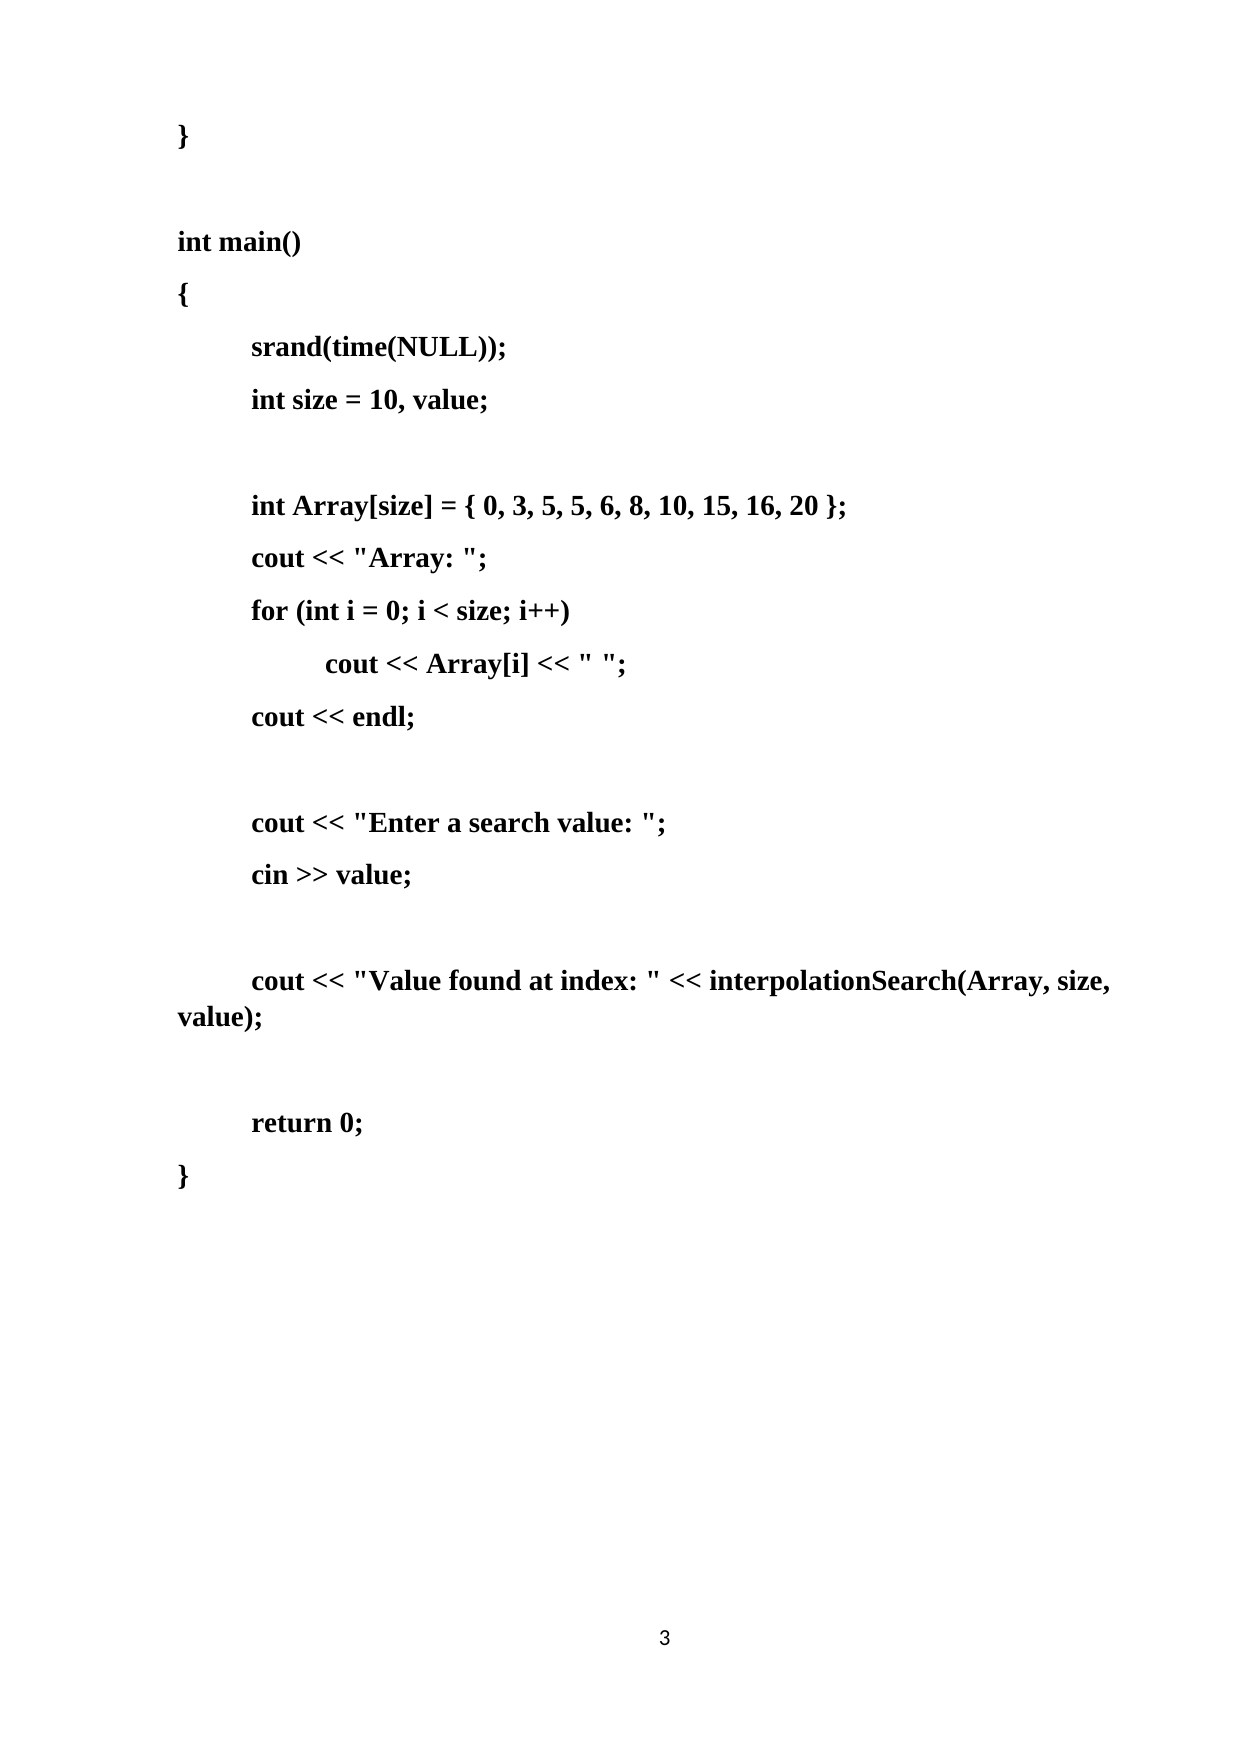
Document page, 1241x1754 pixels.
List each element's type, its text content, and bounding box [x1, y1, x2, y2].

text cout << "Value found at index: " << interpolationSearch(Array, size, value); [177, 963, 1152, 1033]
text } [177, 1158, 1152, 1191]
text { [177, 277, 1152, 310]
text cout << endl; [177, 699, 1152, 733]
text cin >> value; [177, 857, 1152, 891]
text int size = 10, value; [177, 382, 1152, 416]
text return 0; [177, 1105, 1152, 1138]
text cout << "Array: "; [177, 541, 1152, 574]
text for (int i = 0; i < size; i++) [177, 593, 1152, 627]
text cout << Array[i] << " "; [177, 646, 1152, 680]
text cout << "Enter a search value: "; [177, 805, 1152, 838]
text int Array[size] = { 0, 3, 5, 5, 6, 8, 10, 15, 16, 20 }; [177, 488, 1152, 521]
text } [177, 118, 1152, 152]
text srand(time(NULL)); [177, 329, 1152, 363]
text int main() [177, 224, 1152, 257]
